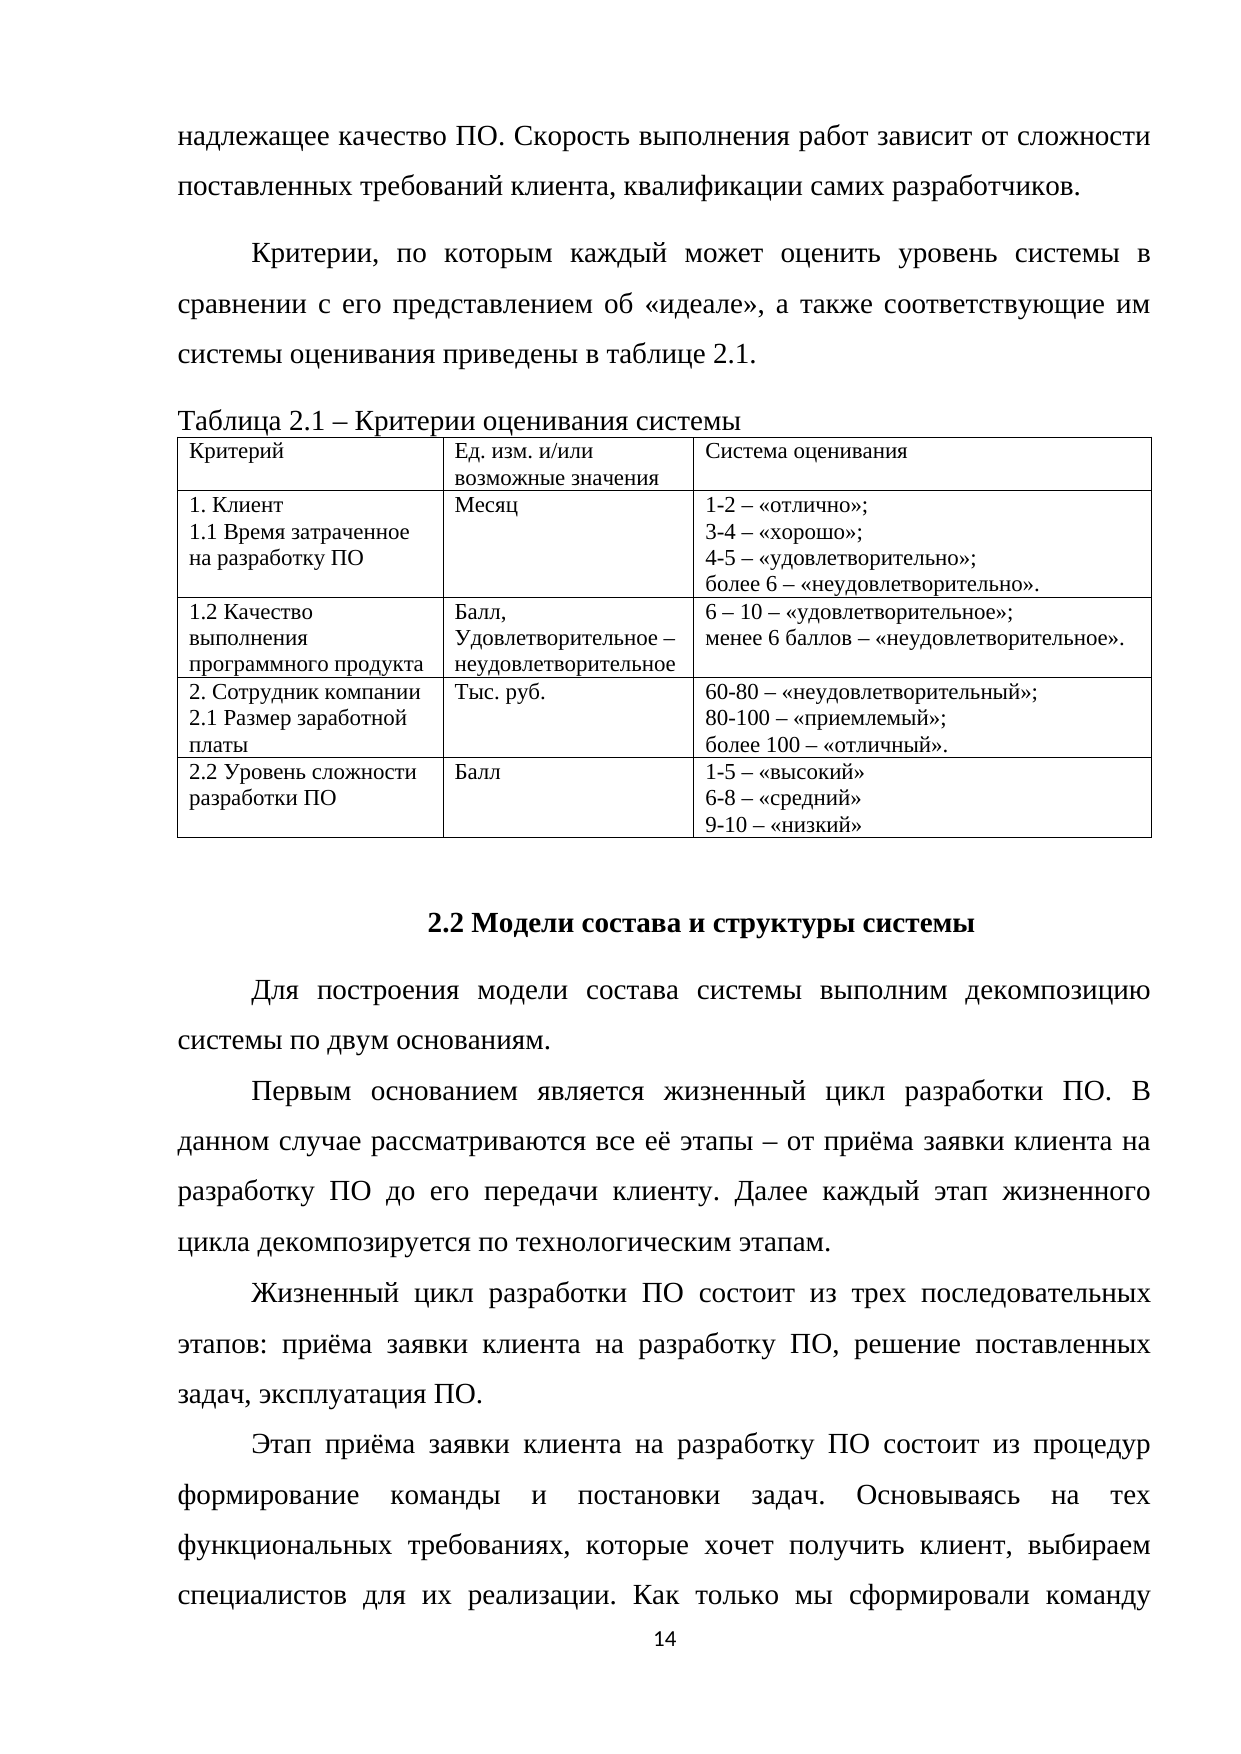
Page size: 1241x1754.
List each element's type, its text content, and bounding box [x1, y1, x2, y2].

text 2.2 Модели состава и структуры системы [177, 905, 1152, 939]
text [177, 118, 1152, 202]
table_cell 1-2 – «отлично»; 3-4 – «хорошо»; 4-5 – «удовлетворительно»; более 6 – «неудовлетворительно». [694, 491, 1151, 597]
text Жизненный цикл разработки ПО состоит из трех последовательных этапов: приёма заявки клиента на разработку ПО, решение поставленных задач, эксплуатация ПО. [177, 1276, 1152, 1410]
table_header Система оценивания [694, 438, 1151, 490]
text Критерии, по которым каждый может оценить уровень системы в сравнении с его представлением об «идеале», а также соответствующие им системы оценивания приведены в таблице 2.1. [177, 235, 1152, 369]
table_cell Тыс. руб. [444, 678, 693, 757]
table_cell Балл [444, 758, 693, 837]
table_cell 2. Сотрудник компании 2.1 Размер заработной платы [178, 678, 443, 757]
table_cell Месяц [444, 491, 693, 597]
table_cell 60-80 – «неудовлетворительный»; 80-100 – «приемлемый»; более 100 – «отличный». [694, 678, 1151, 757]
text Для построения модели состава системы выполним декомпозицию системы по двум основаниям. [177, 972, 1152, 1056]
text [177, 1427, 1152, 1611]
table_cell Балл, Удовлетворительное – неудовлетворительное [444, 598, 693, 677]
table_cell 1-5 – «высокий» 6-8 – «средний» 9-10 – «низкий» [694, 758, 1151, 837]
table_header Критерий [178, 438, 443, 490]
text Первым основанием является жизненный цикл разработки ПО. В данном случае рассматриваются все её этапы – от приёма заявки клиента на разработку ПО до его передачи клиенту. Далее каждый этап жизненного цикла декомпозируется по технологическим этапам. [177, 1073, 1152, 1258]
table_cell 2.2 Уровень сложности разработки ПО [178, 758, 443, 837]
table_header Ед. изм. и/или возможные значения [444, 438, 693, 490]
text Таблица 2.1 – Критерии оценивания системы [177, 403, 1152, 437]
table_cell 1. Клиент 1.1 Время затраченное на разработку ПО [178, 491, 443, 597]
table_cell 1.2 Качество выполнения программного продукта [178, 598, 443, 677]
table_cell 6 – 10 – «удовлетворительное»; менее 6 баллов – «неудовлетворительное». [694, 598, 1151, 677]
